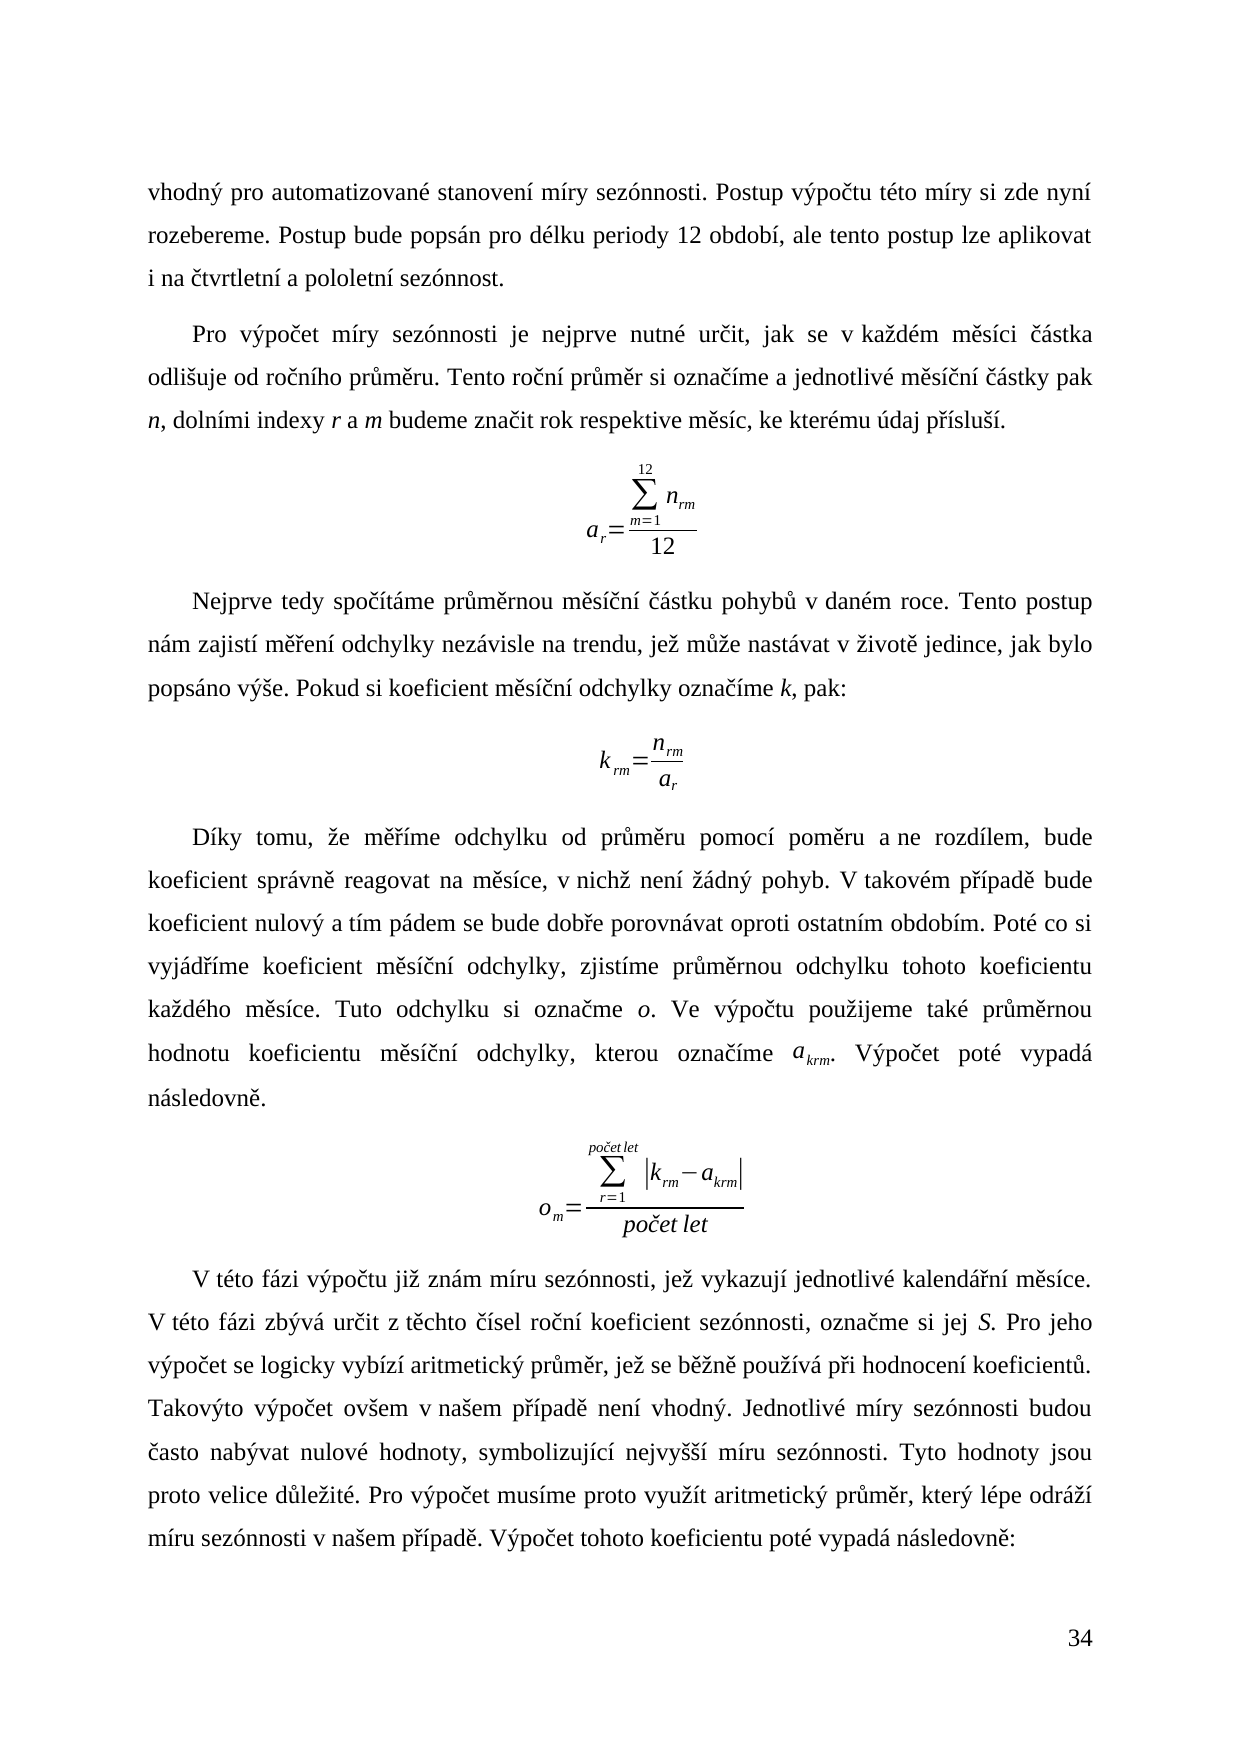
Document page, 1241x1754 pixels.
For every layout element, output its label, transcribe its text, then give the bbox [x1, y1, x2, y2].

text V této fázi výpočtu již znám míru sezónnosti, jež vykazují jednotlivé kalendářní měsíce. V této fázi zbývá určit z těchto čísel roční koeficient sezónnosti, označme si jej S. Pro jeho výpočet se logicky vybízí aritmetický průměr, jež se běžně používá při hodnocení koeficientů. Takovýto výpočet ovšem v našem případě není vhodný. Jednotlivé míry sezónnosti budou často nabývat nulové hodnoty, symbolizující nejvyšší míru sezónnosti. Tyto hodnoty jsou proto velice důležité. Pro výpočet musíme proto využít aritmetický průměr, který lépe odráží míru sezónnosti v našem případě. Výpočet tohoto koeficientu poté vypadá následovně: [148, 1264, 1093, 1552]
text Nejprve tedy spočítáme průměrnou měsíční částku pohybů v daném roce. Tento postup nám zajistí měření odchylky nezávisle na trendu, jež může nastávat v životě jedince, jak bylo popsáno výše. Pokud si koeficient měsíční odchylky označíme k, pak: [148, 586, 1093, 701]
text Díky tomu, že měříme odchylku od průměru pomocí poměru a ne rozdílem, bude koeficient správně reagovat na měsíce, v nichž není žádný pohyb. V takovém případě bude koeficient nulový a tím pádem se bude dobře porovnávat oproti ostatním obdobím. Poté co si vyjádříme koeficient měsíční odchylky, zjistíme průměrnou odchylku tohoto koeficientu každého měsíce. Tuto odchylku si označme o. Ve výpočtu použijeme také průměrnou hodnotu koeficientu měsíční odchylky, kterou označíme . Výpočet poté vypadá následovně. [148, 822, 1093, 1112]
text Pro výpočet míry sezónnosti je nejprve nutné určit, jak se v každém měsíci částka odlišuje od ročního průměru. Tento roční průměr si označíme a jednotlivé měsíční částky pak n, dolními indexy r a m budeme značit rok respektive měsíc, ke kterému údaj přísluší. [148, 319, 1093, 434]
